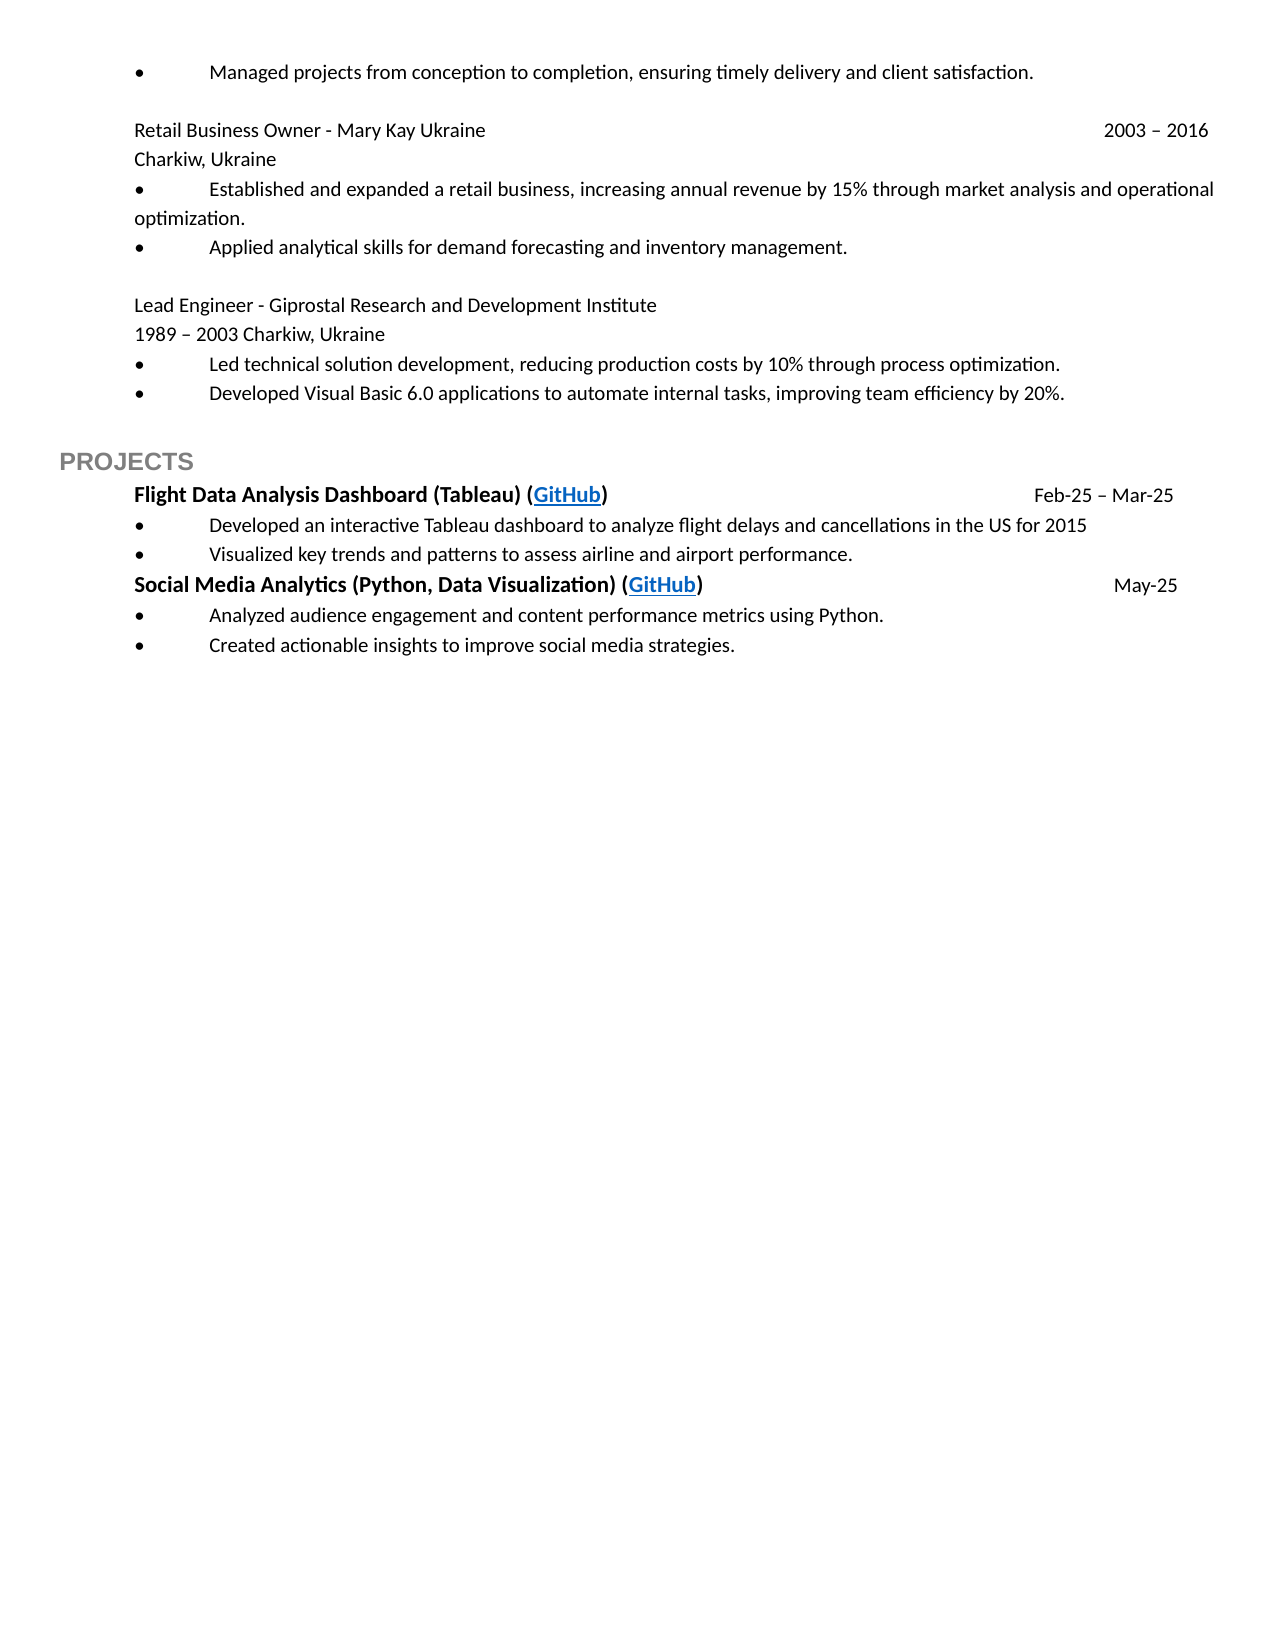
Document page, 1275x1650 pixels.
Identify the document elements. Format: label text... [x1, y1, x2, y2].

list • Applied analytical skills for demand forecasting and inventory management. [134, 234, 1216, 259]
list • Analyzed audience engagement and content performance metrics using Python. [134, 603, 1216, 628]
list • Visualized key trends and patterns to assess airline and airport performance. [134, 541, 1216, 567]
list Social Media Analytics (Python, Data Visualization) (GitHub) May-25 [134, 571, 1216, 598]
list Retail Business Owner - Mary Kay Ukraine 2003 – 2016 Charkiw, Ukraine [134, 117, 1216, 172]
list • Established and expanded a retail business, increasing annual revenue by 15% through market analysis and operational optimization. [134, 176, 1216, 230]
list Flight Data Analysis Dashboard (Tableau) (GitHub) Feb-25 – Mar-25 [134, 480, 1216, 508]
list • Managed projects from conception to completion, ensuring timely delivery and client satisfaction. [134, 59, 1216, 84]
list • Created actionable insights to improve social media strategies. [134, 632, 1216, 657]
list • Developed Visual Basic 6.0 applications to automate internal tasks, improving team efficiency by 20%. [134, 380, 1216, 405]
list • Developed an interactive Tableau dashboard to analyze flight delays and cancellations in the US for 2015 [134, 512, 1216, 538]
list • Led technical solution development, reducing production costs by 10% through process optimization. [134, 351, 1216, 376]
list Lead Engineer - Giprostal Research and Development Institute 1989 – 2003 Charkiw, Ukraine [134, 292, 1216, 347]
text PROJECTS [59, 447, 1216, 476]
